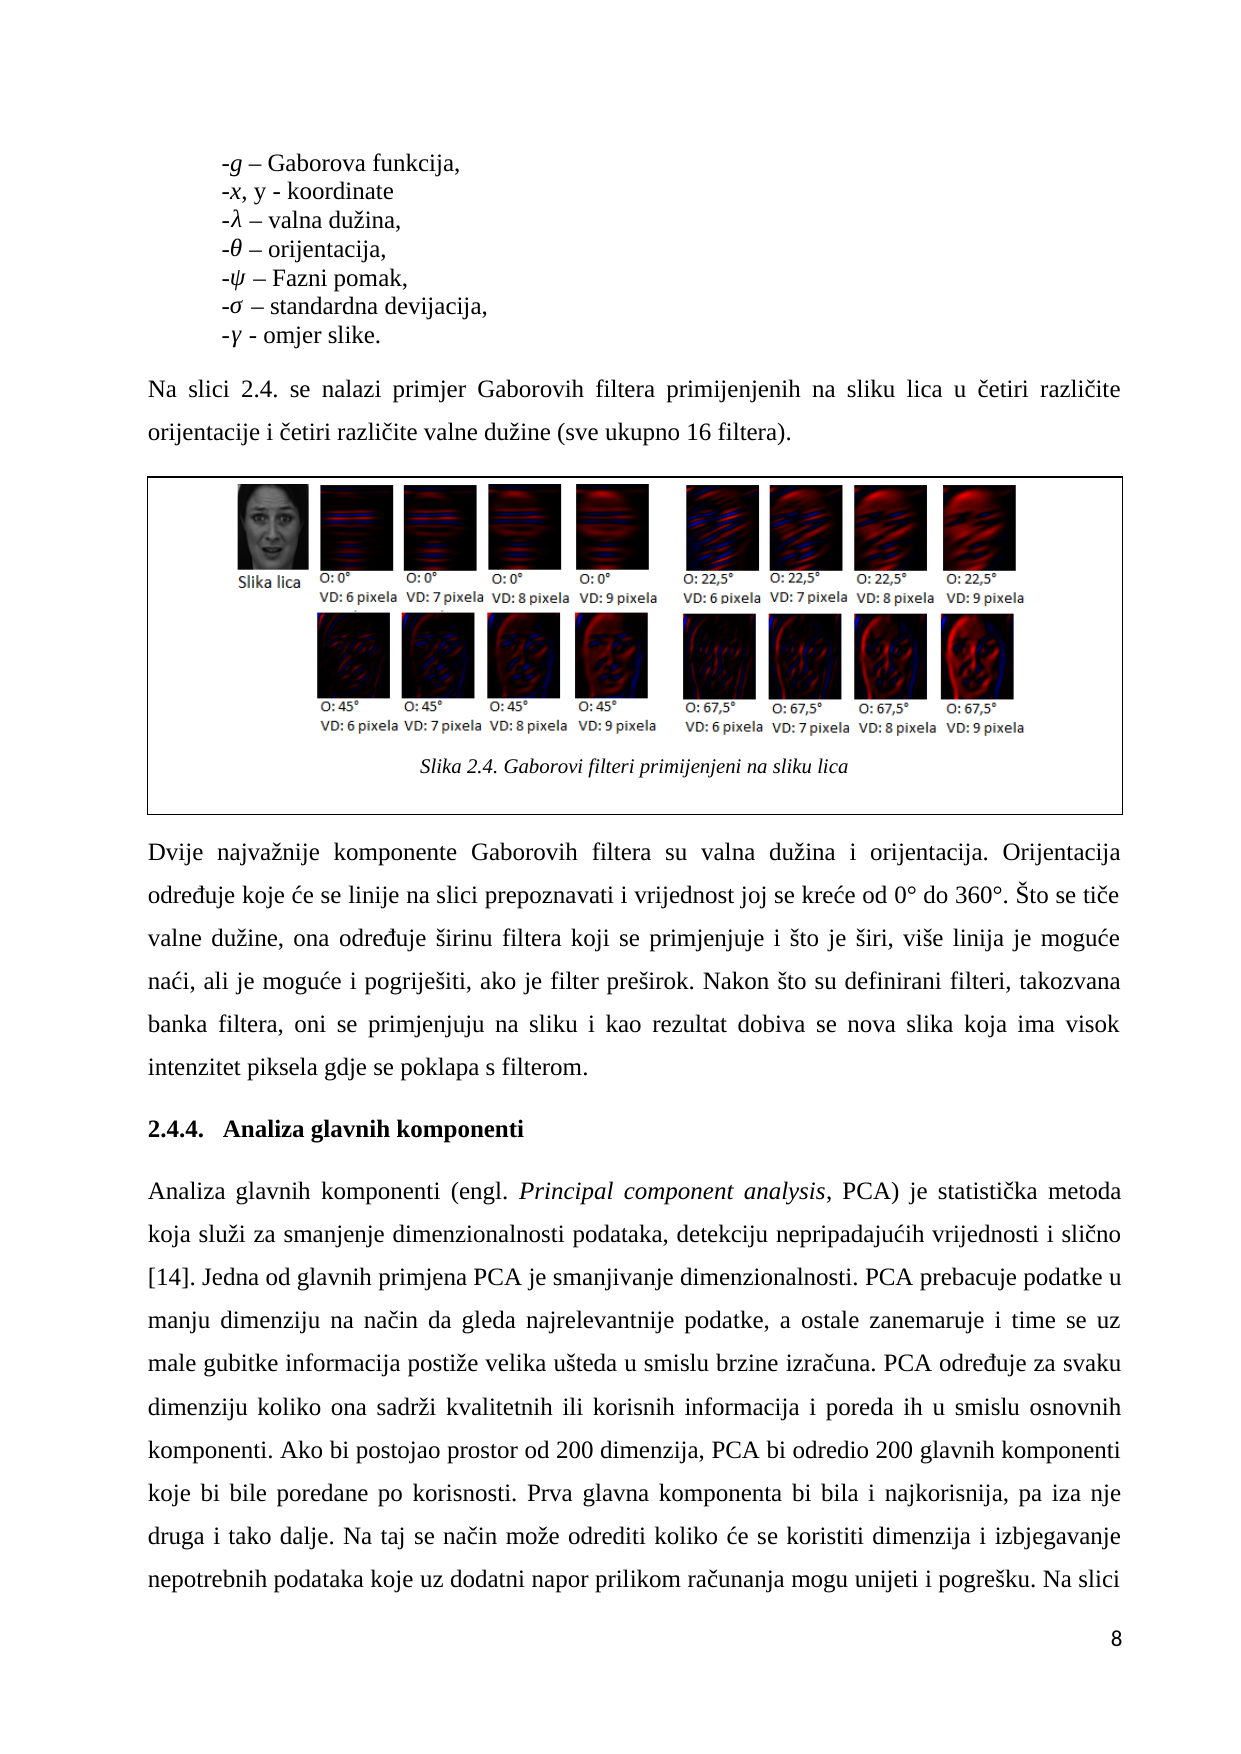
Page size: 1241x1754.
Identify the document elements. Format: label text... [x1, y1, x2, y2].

text - – standardna devijacija, [148, 291, 1122, 320]
text Analiza glavnih komponenti [148, 1114, 1122, 1143]
text Na slici 2.4. se nalazi primjer Gaborovih filtera primijenjenih na sliku lica u četiri različite orijentacije i četiri različite valne dužine (sve ukupno 16 filtera). [148, 374, 1122, 446]
text Dvije najvažnije komponente Gaborovih filtera su valna dužina i orijentacija. Orijentacija određuje koje će se linije na slici prepoznavati i vrijednost joj se kreće od 0° do 360°. Što se tiče valne dužine, ona određuje širinu filtera koji se primjenjuje i što je širi, više linija je moguće naći, ali je moguće i pogriješiti, ako je filter preširok. Nakon što su definirani filteri, takozvana banka filtera, oni se primjenjuju na sliku i kao rezultat dobiva se nova slika koja ima visok intenzitet piksela gdje se poklapa s filterom. [148, 837, 1122, 1081]
text - – Fazni pomak, [148, 263, 1122, 291]
text -x, y - koordinate [148, 176, 1122, 205]
picture [237, 484, 1034, 752]
text - – orijentacija, [148, 234, 1122, 263]
text - – valna dužina, [148, 205, 1122, 234]
text - - omjer slike. [148, 320, 1122, 349]
text -g – Gaborova funkcija, [148, 148, 1122, 176]
